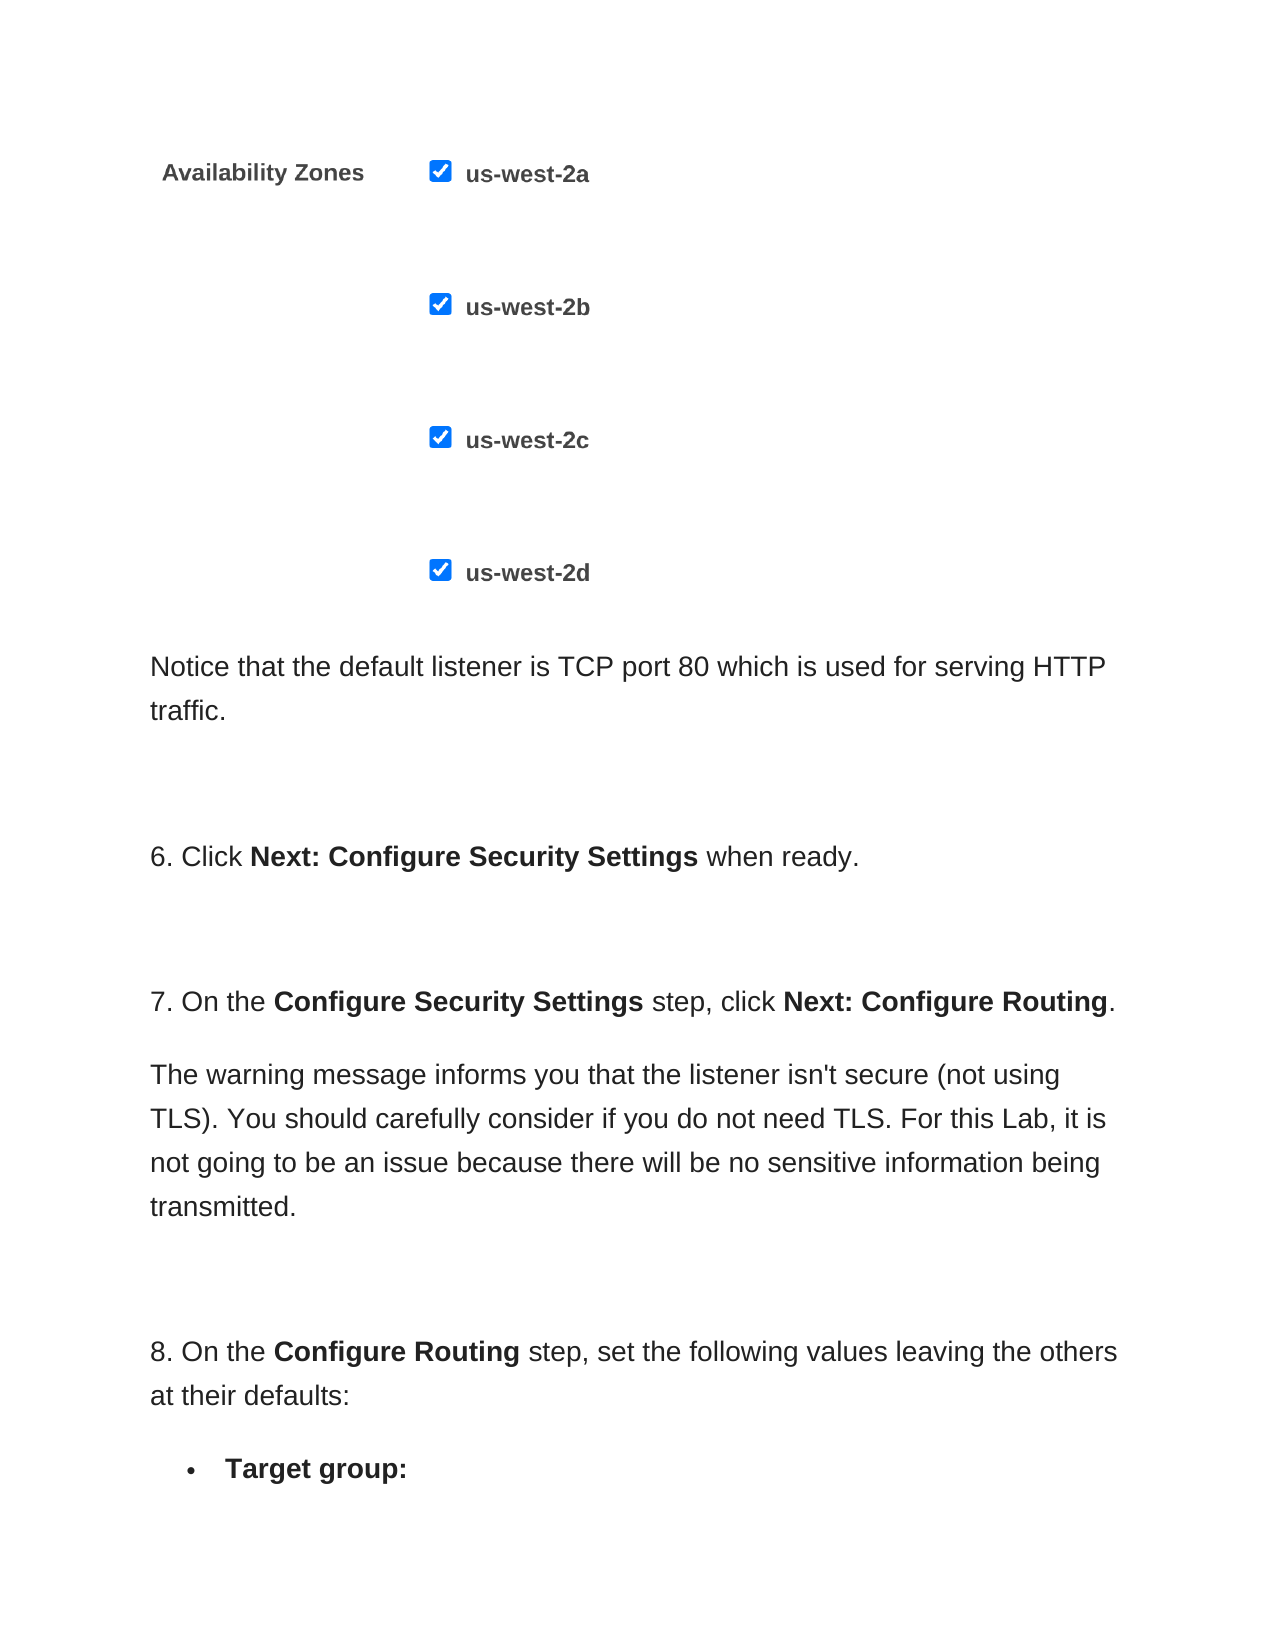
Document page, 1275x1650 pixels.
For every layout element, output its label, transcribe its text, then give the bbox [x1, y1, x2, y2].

text Notice that the default listener is TCP port 80 which is used for serving HTTP traffic. [150, 638, 1125, 726]
text 7. On the Configure Security Settings step, click Next: Configure Routing. [150, 974, 1125, 1018]
list Target group: [187, 1441, 1125, 1484]
text 8. On the Configure Routing step, set the following values leaving the others at their defaults: [150, 1324, 1125, 1411]
picture [150, 150, 604, 610]
text The warning message informs you that the listener isn't secure (not using TLS). You should carefully consider if you do not need TLS. For this Lab, it is not going to be an issue because there will be no sensitive information being transmitted. [150, 1047, 1125, 1222]
text 6. Click Next: Configure Security Settings when ready. [150, 828, 1125, 872]
